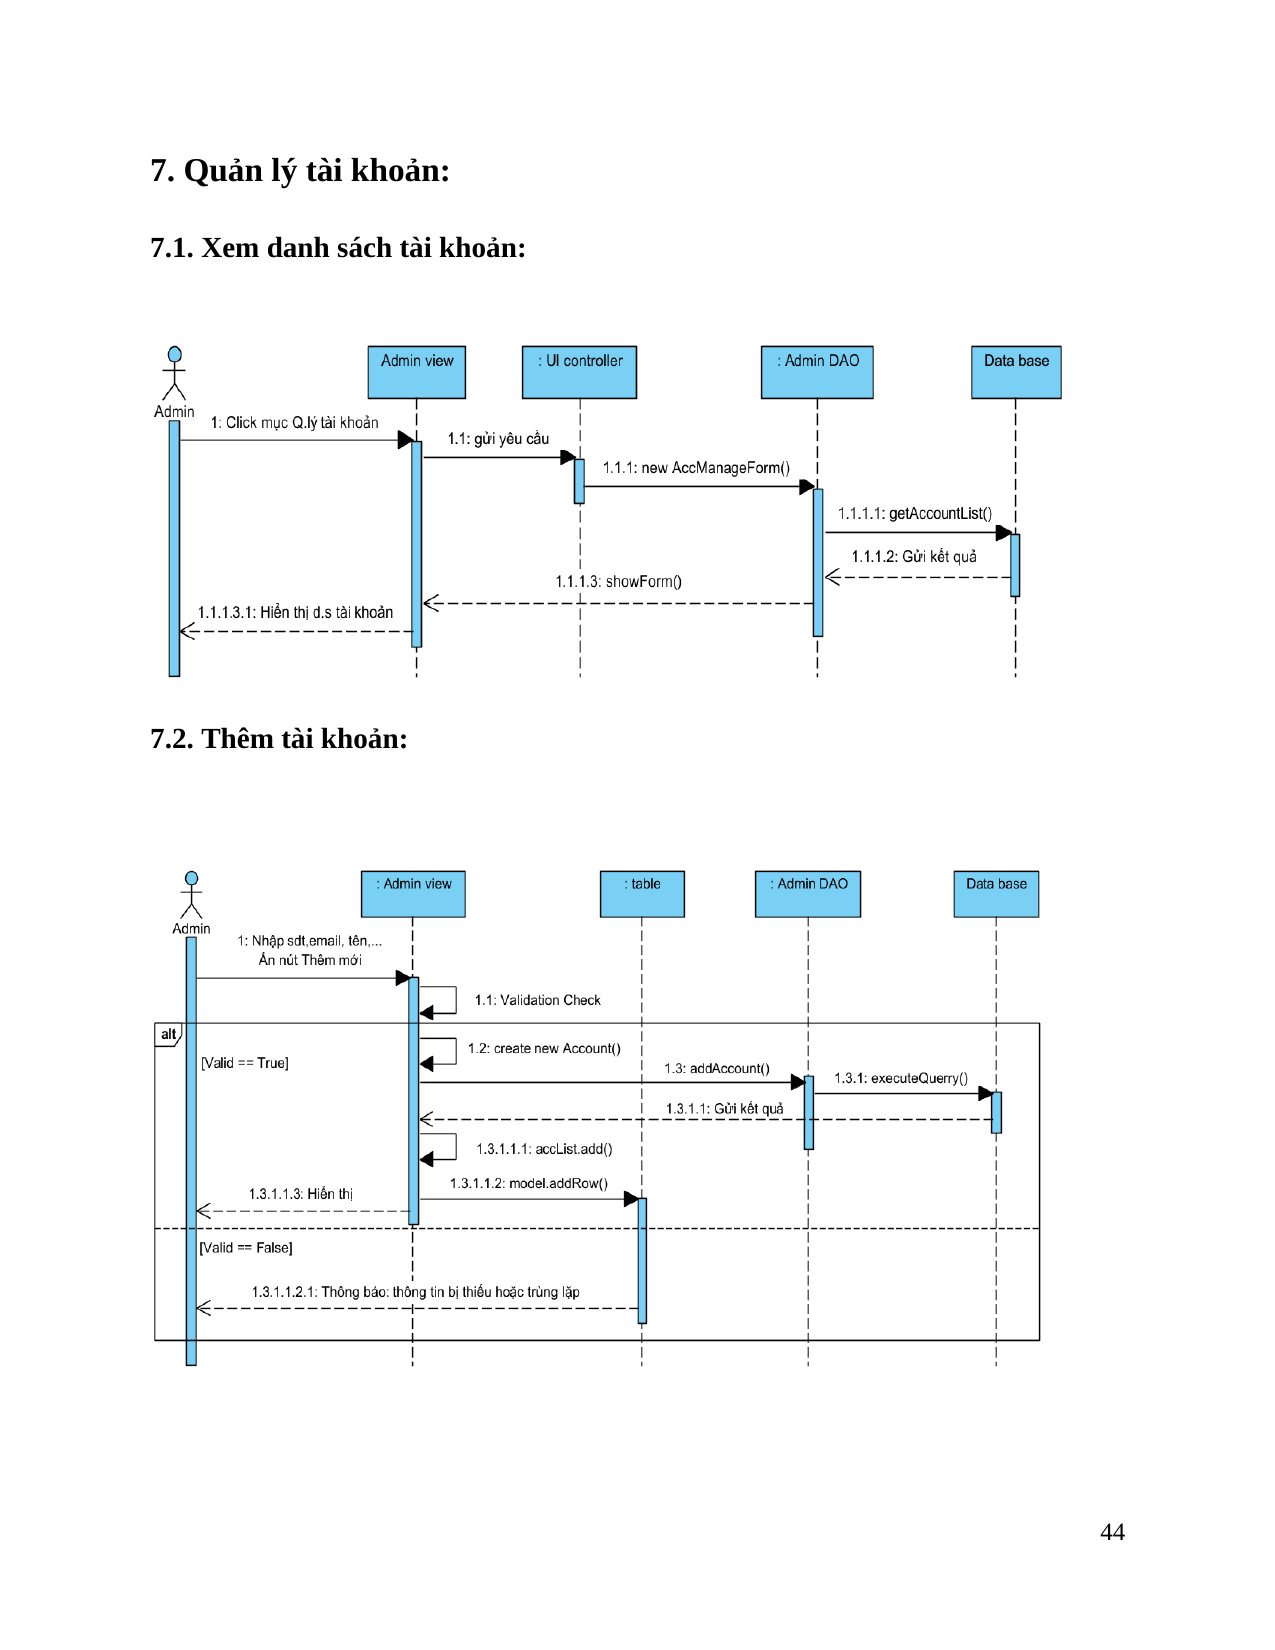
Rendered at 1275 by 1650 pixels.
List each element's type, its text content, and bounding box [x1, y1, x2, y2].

picture [150, 864, 1047, 1375]
subtitle Quản lý tài khoản: [150, 150, 1125, 188]
picture [150, 339, 1067, 681]
list Thêm tài khoản: [150, 721, 1125, 754]
list Xem danh sách tài khoản: [150, 230, 1125, 264]
